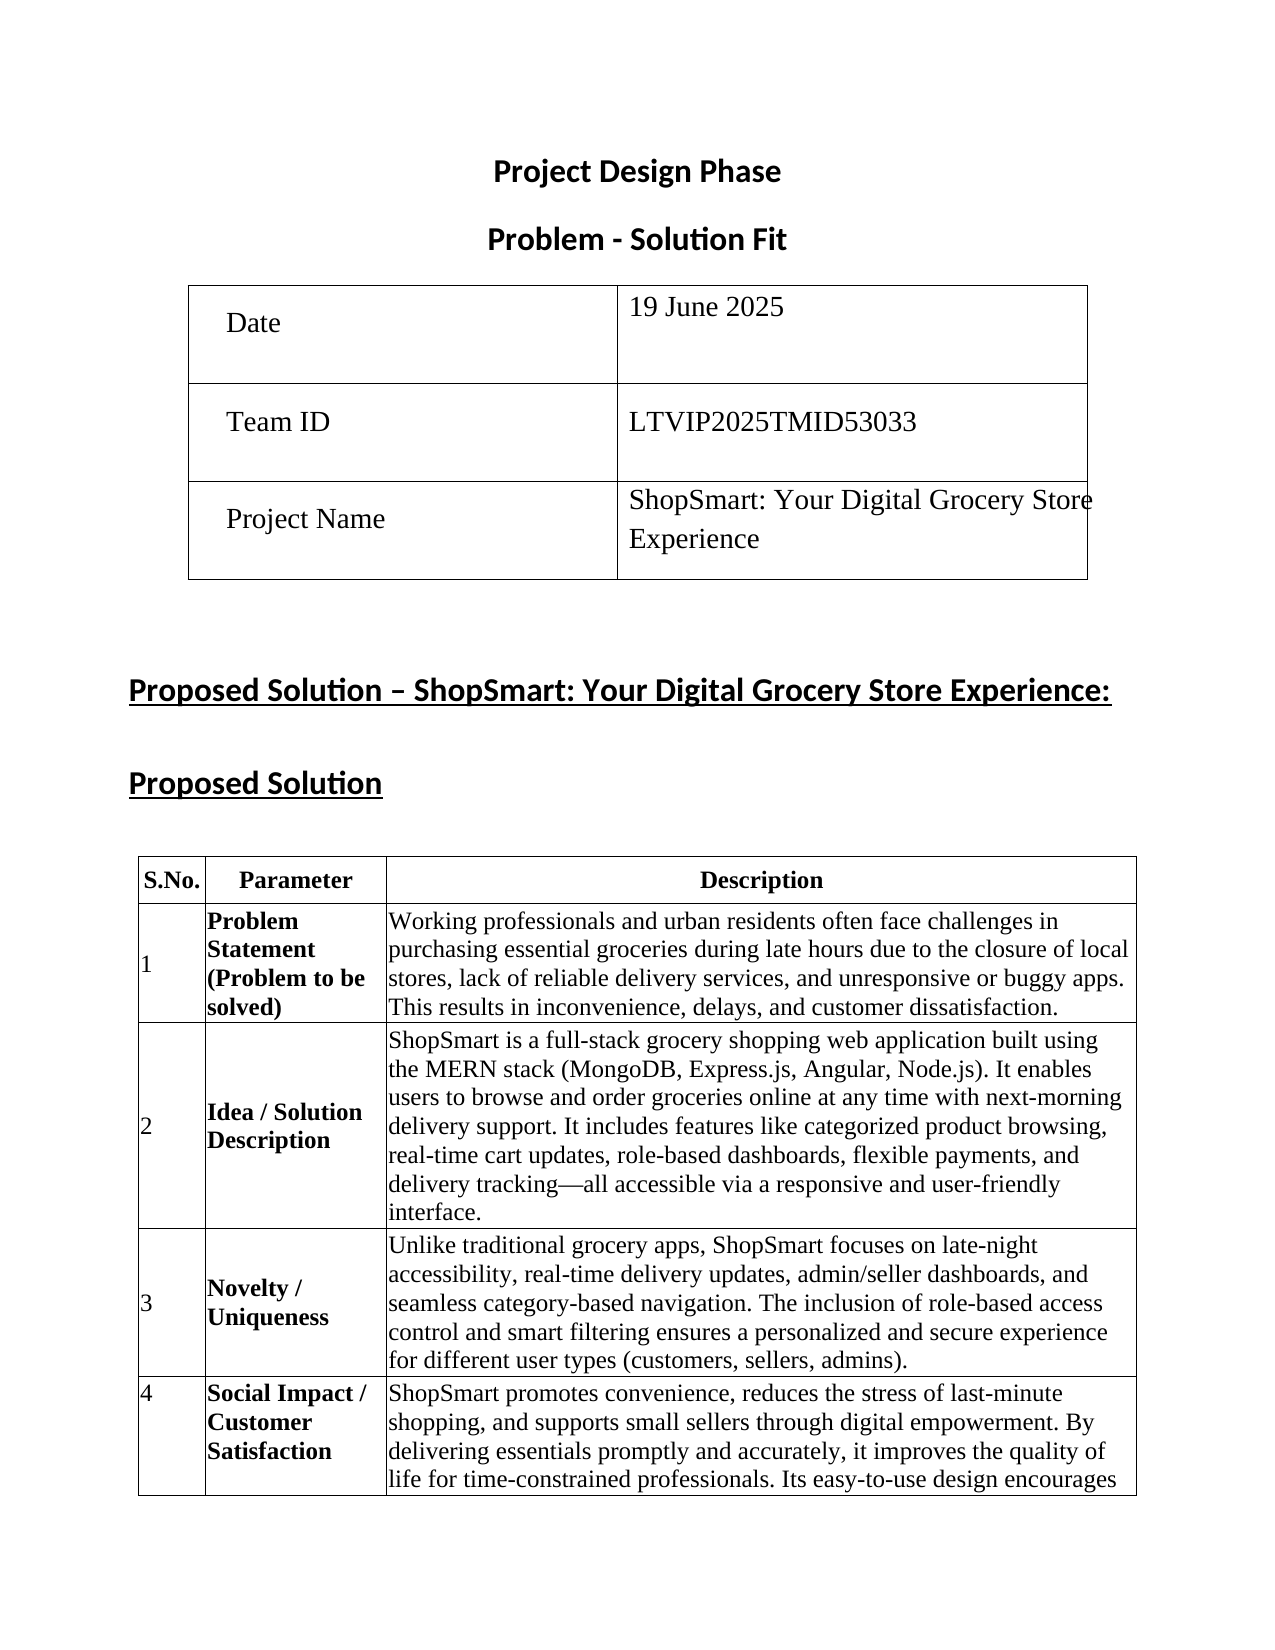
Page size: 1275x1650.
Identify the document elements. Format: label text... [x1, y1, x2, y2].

table_cell 3 [139, 1229, 205, 1376]
table_cell ShopSmart is a full-stack grocery shopping web application built using the MERN stack (MongoDB, Express.js, Angular, Node.js). It enables users to browse and order groceries online at any time with next-morning delivery support. It includes features like categorized product browsing, real-time cart updates, role-based dashboards, flexible payments, and delivery tracking—all accessible via a responsive and user-friendly interface. [387, 1023, 1136, 1228]
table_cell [387, 1377, 1136, 1495]
table_header Date [189, 286, 617, 383]
table_header 19 June 2025 [618, 286, 1087, 383]
text Proposed Solution [128, 762, 1162, 803]
text Proposed Solution – ShopSmart: Your Digital Grocery Store Experience: [128, 624, 1162, 709]
text Project Design Phase [187, 150, 1087, 191]
table_cell Project Name [189, 482, 617, 579]
table_cell 4 [139, 1377, 205, 1495]
table_cell Problem Statement (Problem to be solved) [206, 904, 386, 1022]
table_cell Team ID [189, 384, 617, 481]
table_cell ShopSmart: Your Digital Grocery Store Experience [618, 482, 1087, 579]
table_cell Social Impact / Customer Satisfaction [206, 1377, 386, 1495]
table_header S.No. [139, 857, 205, 903]
table_cell 2 [139, 1023, 205, 1228]
table_cell 1 [139, 904, 205, 1022]
table_header Description [387, 857, 1136, 903]
table_header Parameter [206, 857, 386, 903]
table_cell LTVIP2025TMID53033 [618, 384, 1087, 481]
text Problem - Solution Fit [187, 218, 1087, 258]
table_cell Novelty / Uniqueness [206, 1229, 386, 1376]
table_cell Unlike traditional grocery apps, ShopSmart focuses on late-night accessibility, real-time delivery updates, admin/seller dashboards, and seamless category-based navigation. The inclusion of role-based access control and smart filtering ensures a personalized and secure experience for different user types (customers, sellers, admins). [387, 1229, 1136, 1376]
table_cell Working professionals and urban residents often face challenges in purchasing essential groceries during late hours due to the closure of local stores, lack of reliable delivery services, and unresponsive or buggy apps. This results in inconvenience, delays, and customer dissatisfaction. [387, 904, 1136, 1022]
table_cell Idea / Solution Description [206, 1023, 386, 1228]
